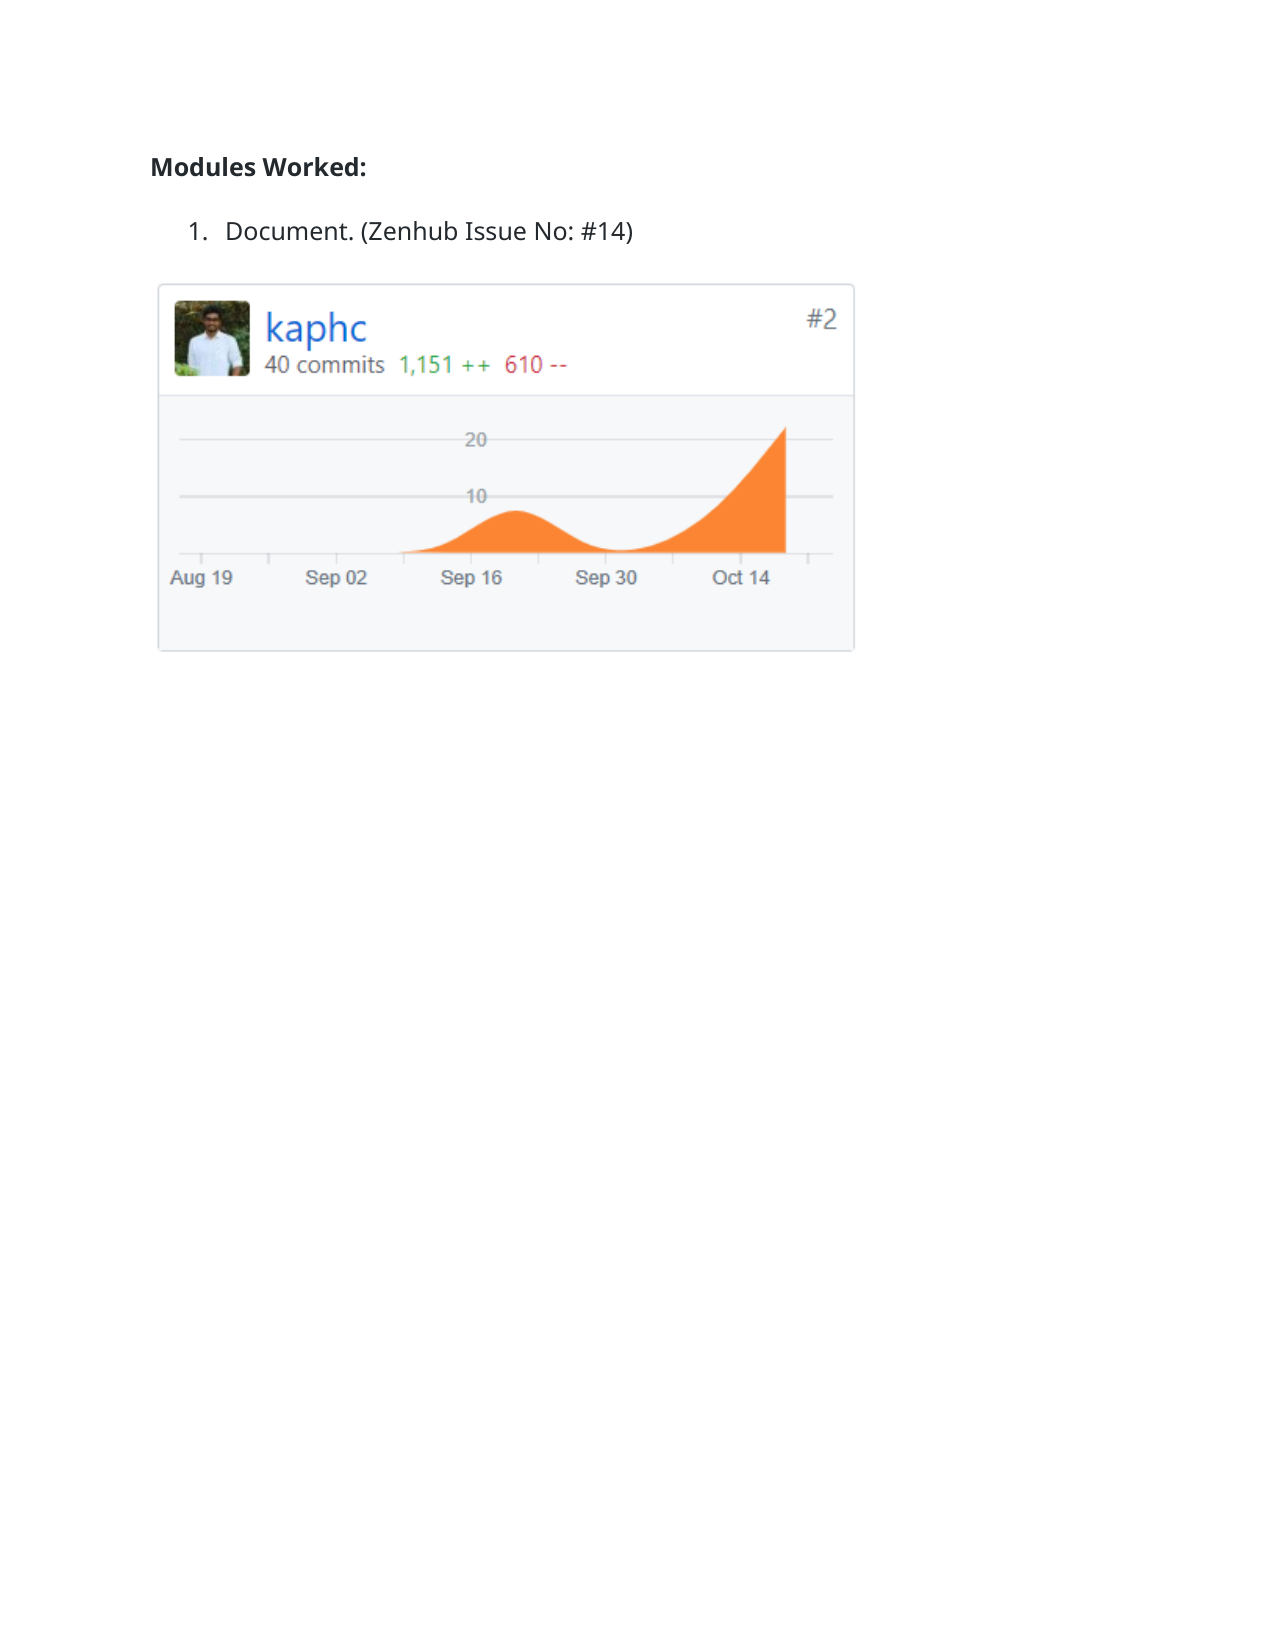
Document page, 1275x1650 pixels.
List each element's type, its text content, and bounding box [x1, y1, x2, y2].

picture [150, 276, 863, 663]
text Modules Worked: [150, 150, 1125, 184]
list Document. (Zenhub Issue No: #14) [187, 213, 1125, 247]
